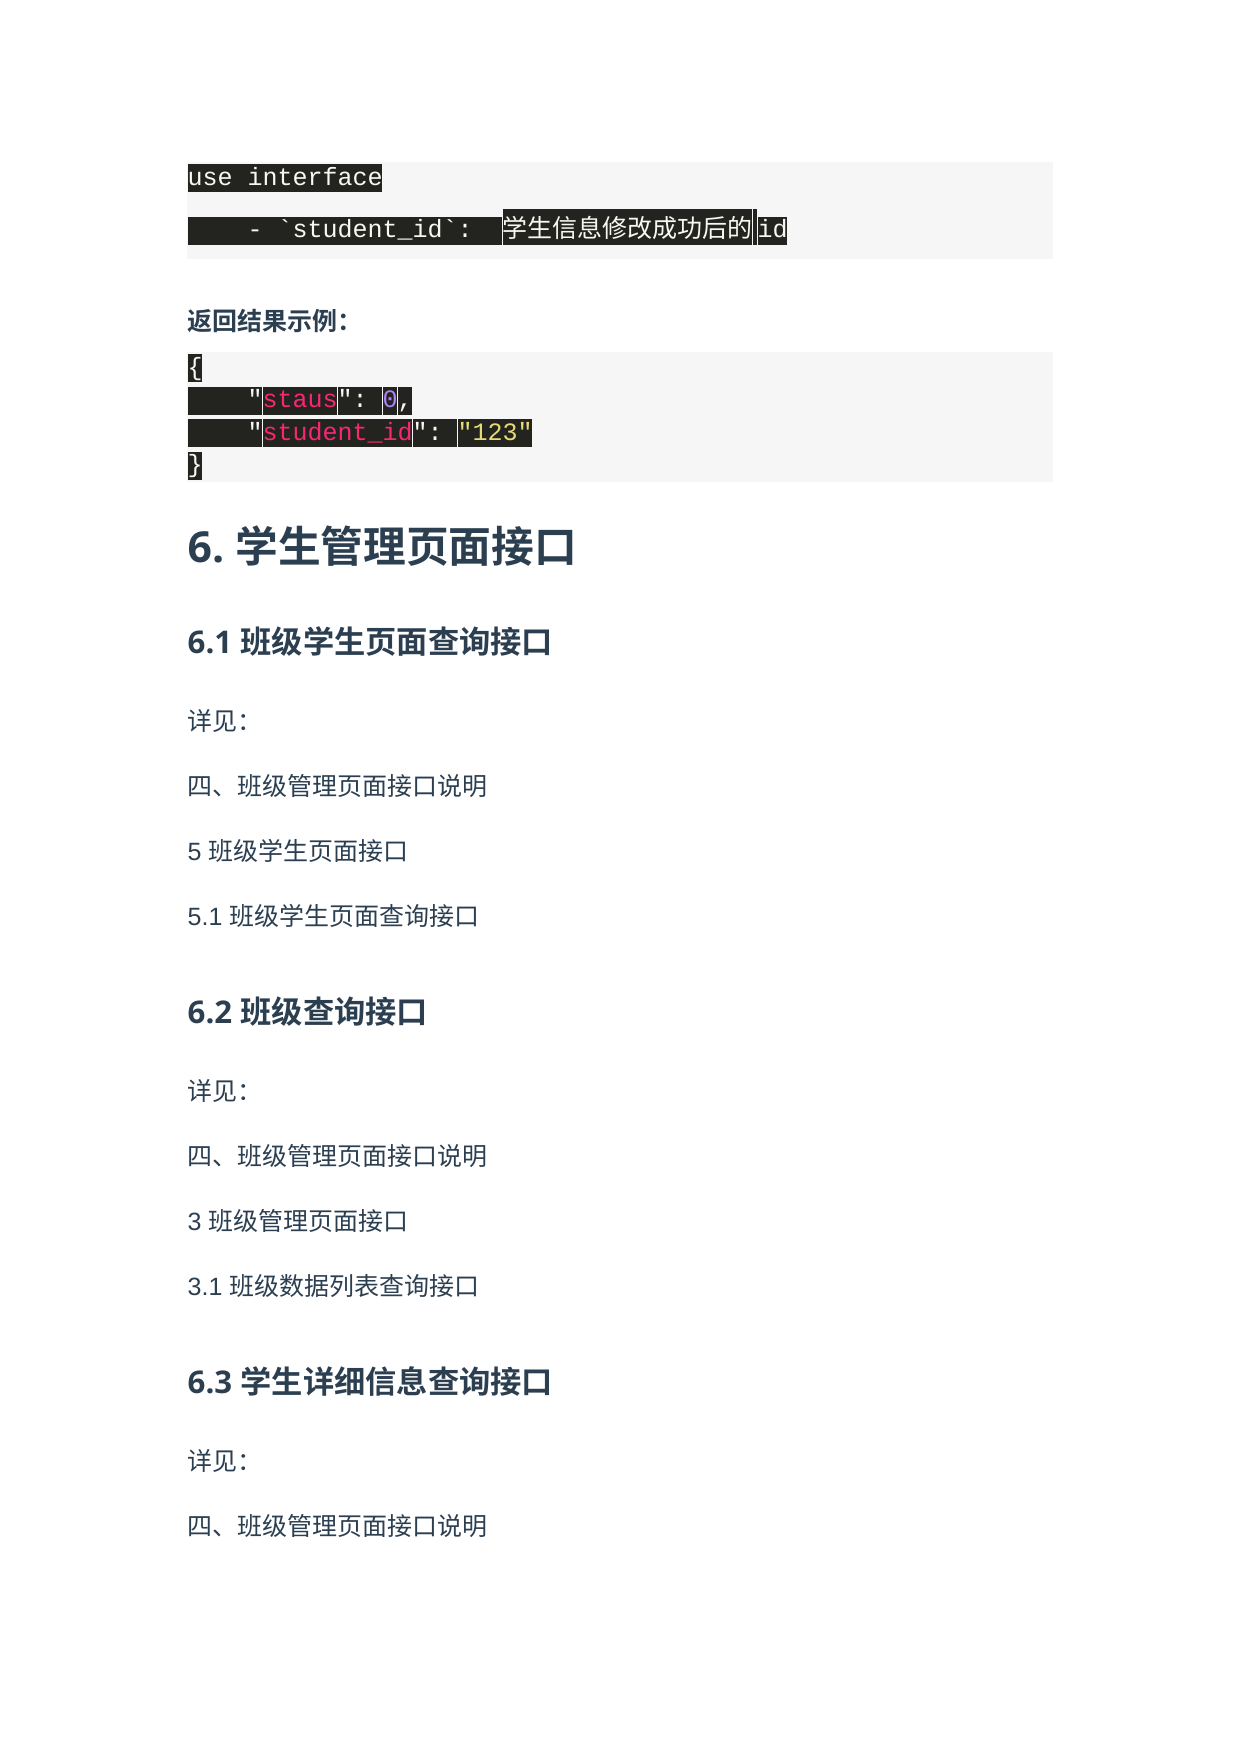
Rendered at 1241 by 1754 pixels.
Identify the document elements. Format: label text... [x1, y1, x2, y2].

text 6.1 班级学生页面查询接口 [187, 607, 1053, 672]
text { "staus": 0, "student_id": "123" } [187, 352, 1053, 482]
text 6.2 班级查询接口 [187, 977, 1053, 1042]
text 6. 学生管理页面接口 [187, 512, 1053, 577]
text 详见： 四、班级管理页面接口说明 3 班级管理页面接口 3.1 班级数据列表查询接口 [187, 1057, 1053, 1317]
text 返回结果示例： [187, 287, 1053, 352]
text 6.3 学生详细信息查询接口 [187, 1347, 1053, 1412]
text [187, 162, 1053, 259]
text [187, 1427, 1053, 1557]
text 详见： 四、班级管理页面接口说明 5 班级学生页面接口 5.1 班级学生页面查询接口 [187, 687, 1053, 947]
